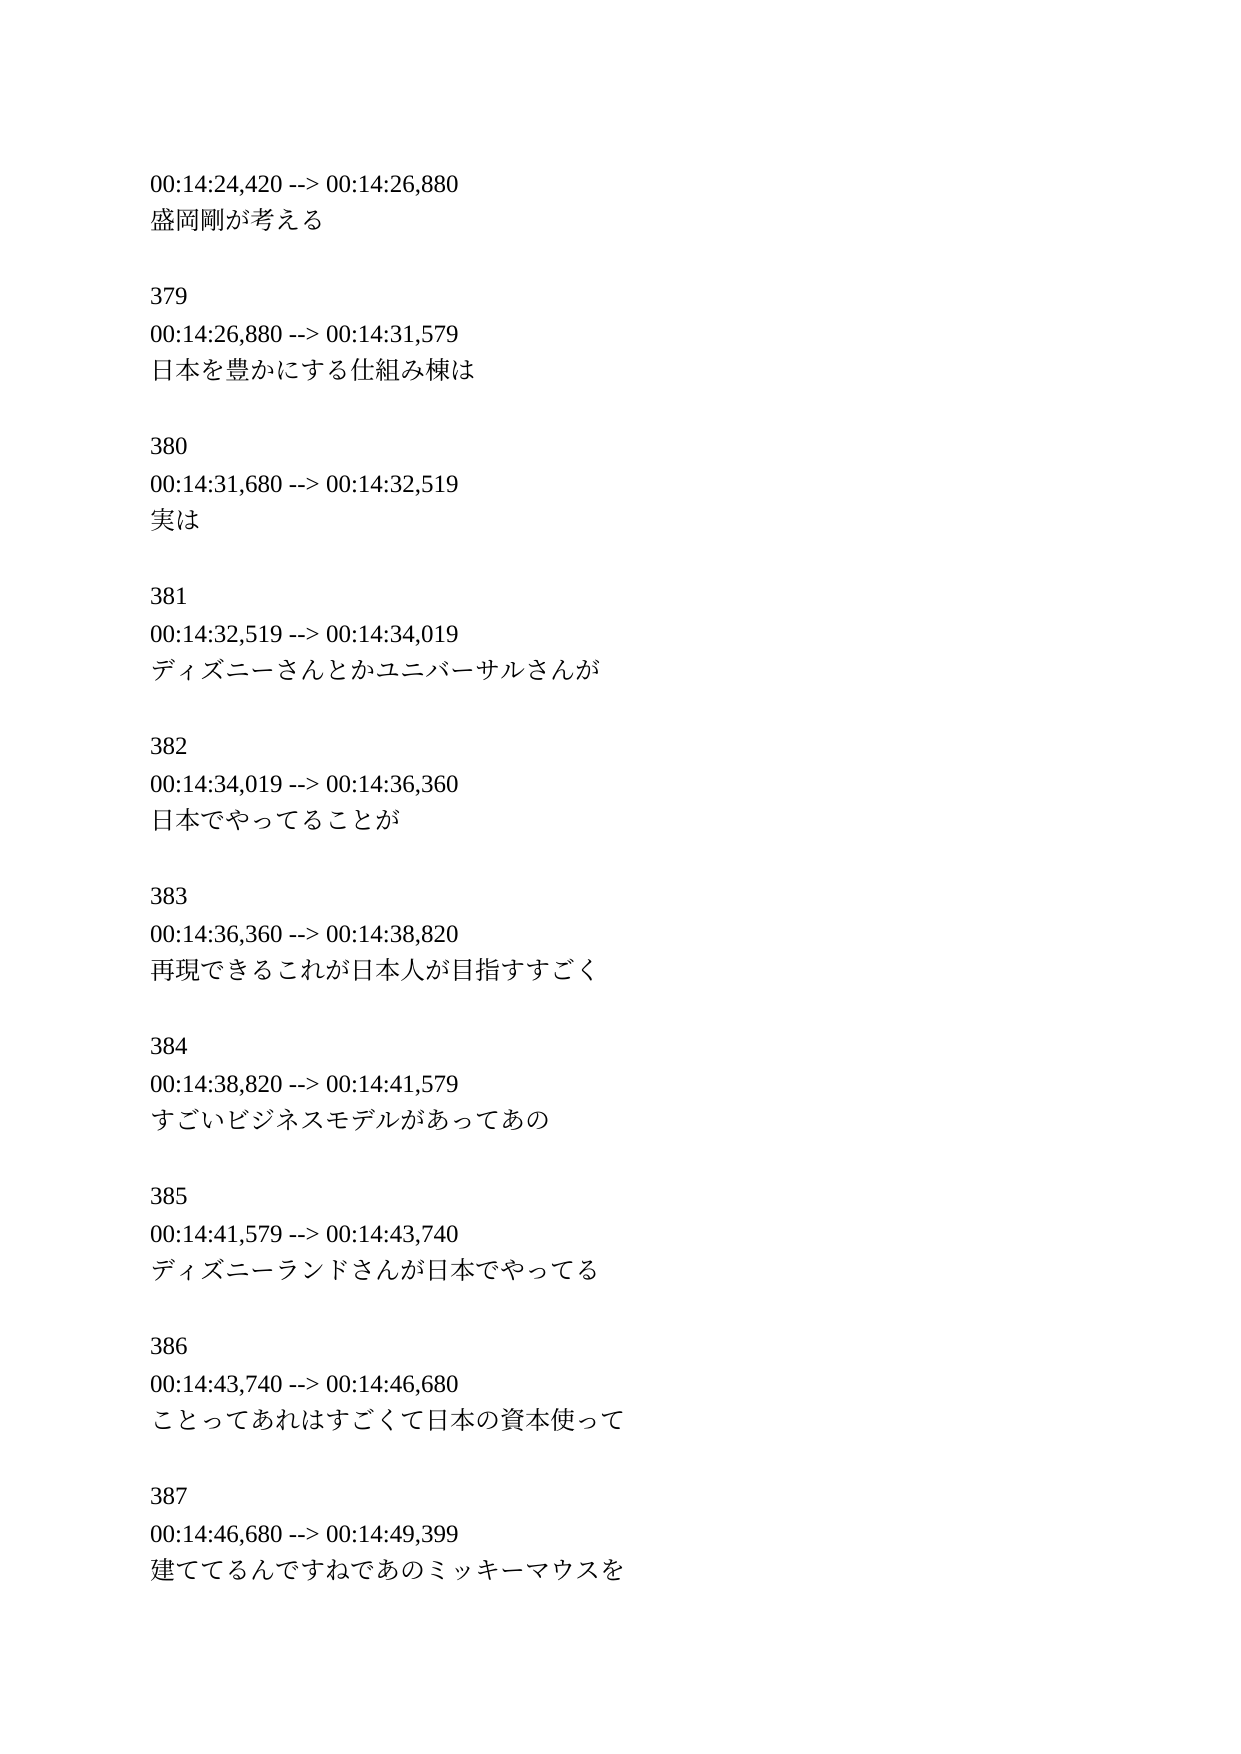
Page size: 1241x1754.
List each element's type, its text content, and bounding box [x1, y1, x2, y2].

text 383 [150, 877, 1090, 914]
text 384 [150, 1027, 1090, 1064]
text 建ててるんですねであのミッキーマウスを [150, 1552, 1090, 1589]
text 386 [150, 1327, 1090, 1364]
text ことってあれはすごくて日本の資本使って [150, 1402, 1090, 1439]
text 00:14:43,740 --> 00:14:46,680 [150, 1364, 1090, 1402]
text 00:14:36,360 --> 00:14:38,820 [150, 914, 1090, 952]
text すごいビジネスモデルがあってあの [150, 1102, 1090, 1139]
text 382 [150, 727, 1090, 764]
text 379 [150, 277, 1090, 314]
text 日本でやってることが [150, 802, 1090, 839]
text 387 [150, 1477, 1090, 1514]
text 00:14:24,420 --> 00:14:26,880 [150, 164, 1090, 202]
text 385 [150, 1177, 1090, 1214]
text 00:14:46,680 --> 00:14:49,399 [150, 1514, 1090, 1552]
text 00:14:38,820 --> 00:14:41,579 [150, 1064, 1090, 1102]
text ディズニーランドさんが日本でやってる [150, 1252, 1090, 1289]
text 380 [150, 427, 1090, 464]
text 再現できるこれが日本人が目指すすごく [150, 952, 1090, 989]
text 00:14:31,680 --> 00:14:32,519 [150, 464, 1090, 502]
text 実は [150, 502, 1090, 539]
text 盛岡剛が考える [150, 202, 1090, 239]
text 381 [150, 577, 1090, 614]
text ディズニーさんとかユニバーサルさんが [150, 652, 1090, 689]
text 00:14:34,019 --> 00:14:36,360 [150, 764, 1090, 802]
text 00:14:26,880 --> 00:14:31,579 [150, 314, 1090, 352]
text 00:14:32,519 --> 00:14:34,019 [150, 614, 1090, 652]
text 日本を豊かにする仕組み棟は [150, 352, 1090, 389]
text 00:14:41,579 --> 00:14:43,740 [150, 1214, 1090, 1252]
